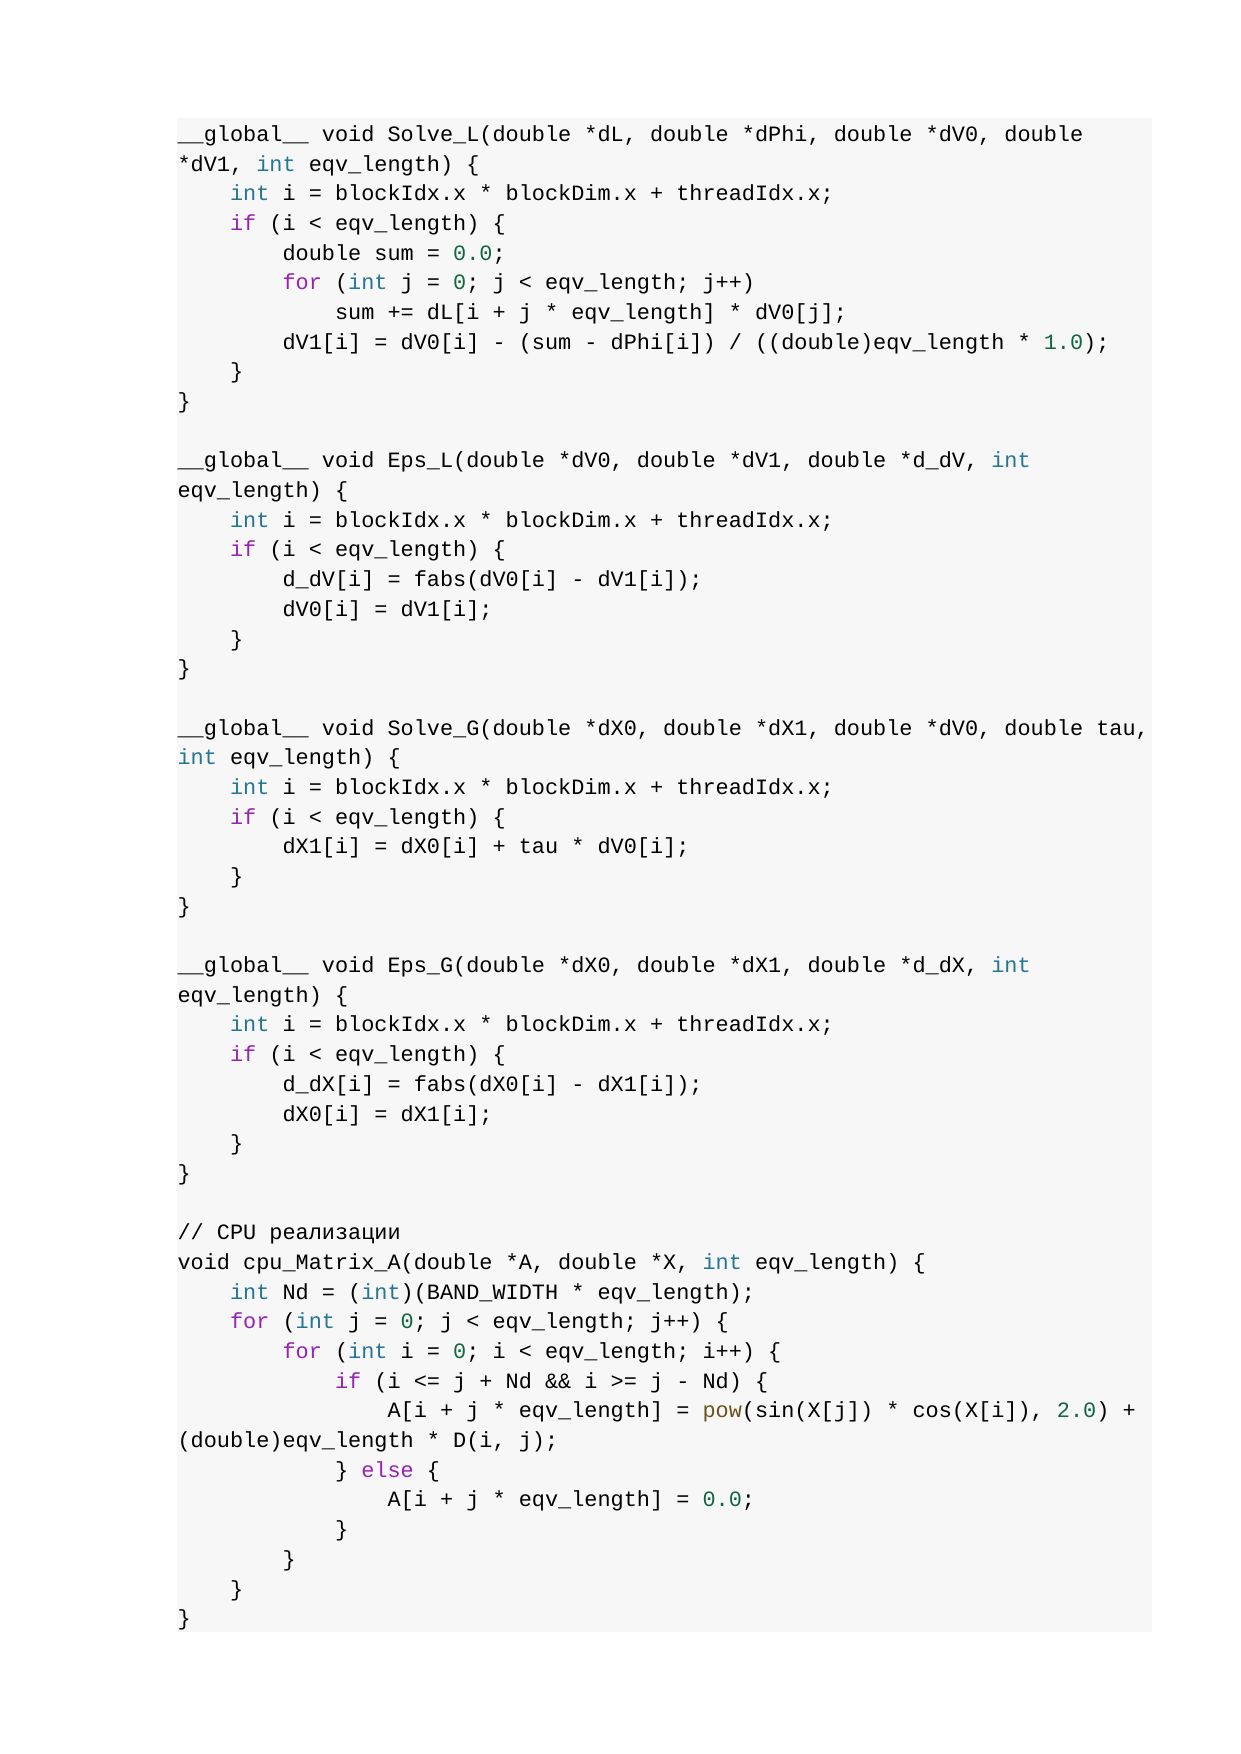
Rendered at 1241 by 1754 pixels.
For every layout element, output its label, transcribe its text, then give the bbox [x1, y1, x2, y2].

text __global__ void Solve_G(double *dX0, double *dX1, double *dV0, double tau, int eqv_length) { [177, 712, 1152, 771]
text } [177, 1602, 1152, 1632]
text d_dX[i] = fabs(dX0[i] - dX1[i]); [177, 1068, 1152, 1098]
text __global__ void Solve_L(double *dL, double *dPhi, double *dV0, double *dV1, int eqv_length) { [177, 118, 1152, 177]
text } [177, 890, 1152, 920]
text double sum = 0.0; [177, 237, 1152, 267]
text for (int j = 0; j < eqv_length; j++) [177, 267, 1152, 296]
text __global__ void Eps_G(double *dX0, double *dX1, double *d_dX, int eqv_length) { [177, 949, 1152, 1009]
text } [177, 623, 1152, 652]
text if (i < eqv_length) { [177, 1038, 1152, 1068]
text if (i < eqv_length) { [177, 207, 1152, 237]
text } [177, 1543, 1152, 1573]
text void cpu_Matrix_A(double *A, double *X, int eqv_length) { [177, 1246, 1152, 1276]
text } [177, 385, 1152, 415]
text __global__ void Eps_L(double *dV0, double *dV1, double *d_dV, int eqv_length) { [177, 445, 1152, 504]
text A[i + j * eqv_length] = pow(sin(X[j]) * cos(X[i]), 2.0) + (double)eqv_length * D(i, j); [177, 1395, 1152, 1454]
text } else { [177, 1454, 1152, 1484]
text for (int j = 0; j < eqv_length; j++) { [177, 1306, 1152, 1335]
text dX1[i] = dX0[i] + tau * dV0[i]; [177, 831, 1152, 860]
text if (i < eqv_length) { [177, 534, 1152, 563]
text } [177, 1157, 1152, 1187]
text } [177, 652, 1152, 682]
text } [177, 356, 1152, 385]
text int i = blockIdx.x * blockDim.x + threadIdx.x; [177, 1009, 1152, 1038]
text } [177, 1513, 1152, 1543]
text int i = blockIdx.x * blockDim.x + threadIdx.x; [177, 504, 1152, 534]
text A[i + j * eqv_length] = 0.0; [177, 1484, 1152, 1513]
text dX0[i] = dX1[i]; [177, 1098, 1152, 1127]
text if (i <= j + Nd && i >= j - Nd) { [177, 1365, 1152, 1395]
text } [177, 1573, 1152, 1602]
text if (i < eqv_length) { [177, 801, 1152, 831]
text d_dV[i] = fabs(dV0[i] - dV1[i]); [177, 563, 1152, 593]
text int Nd = (int)(BAND_WIDTH * eqv_length); [177, 1276, 1152, 1306]
text } [177, 1127, 1152, 1157]
text // CPU реализации [177, 1217, 1152, 1246]
text } [177, 860, 1152, 890]
text int i = blockIdx.x * blockDim.x + threadIdx.x; [177, 771, 1152, 801]
text for (int i = 0; i < eqv_length; i++) { [177, 1335, 1152, 1365]
text dV1[i] = dV0[i] - (sum - dPhi[i]) / ((double)eqv_length * 1.0); [177, 326, 1152, 356]
text int i = blockIdx.x * blockDim.x + threadIdx.x; [177, 177, 1152, 207]
text sum += dL[i + j * eqv_length] * dV0[j]; [177, 296, 1152, 326]
text dV0[i] = dV1[i]; [177, 593, 1152, 623]
